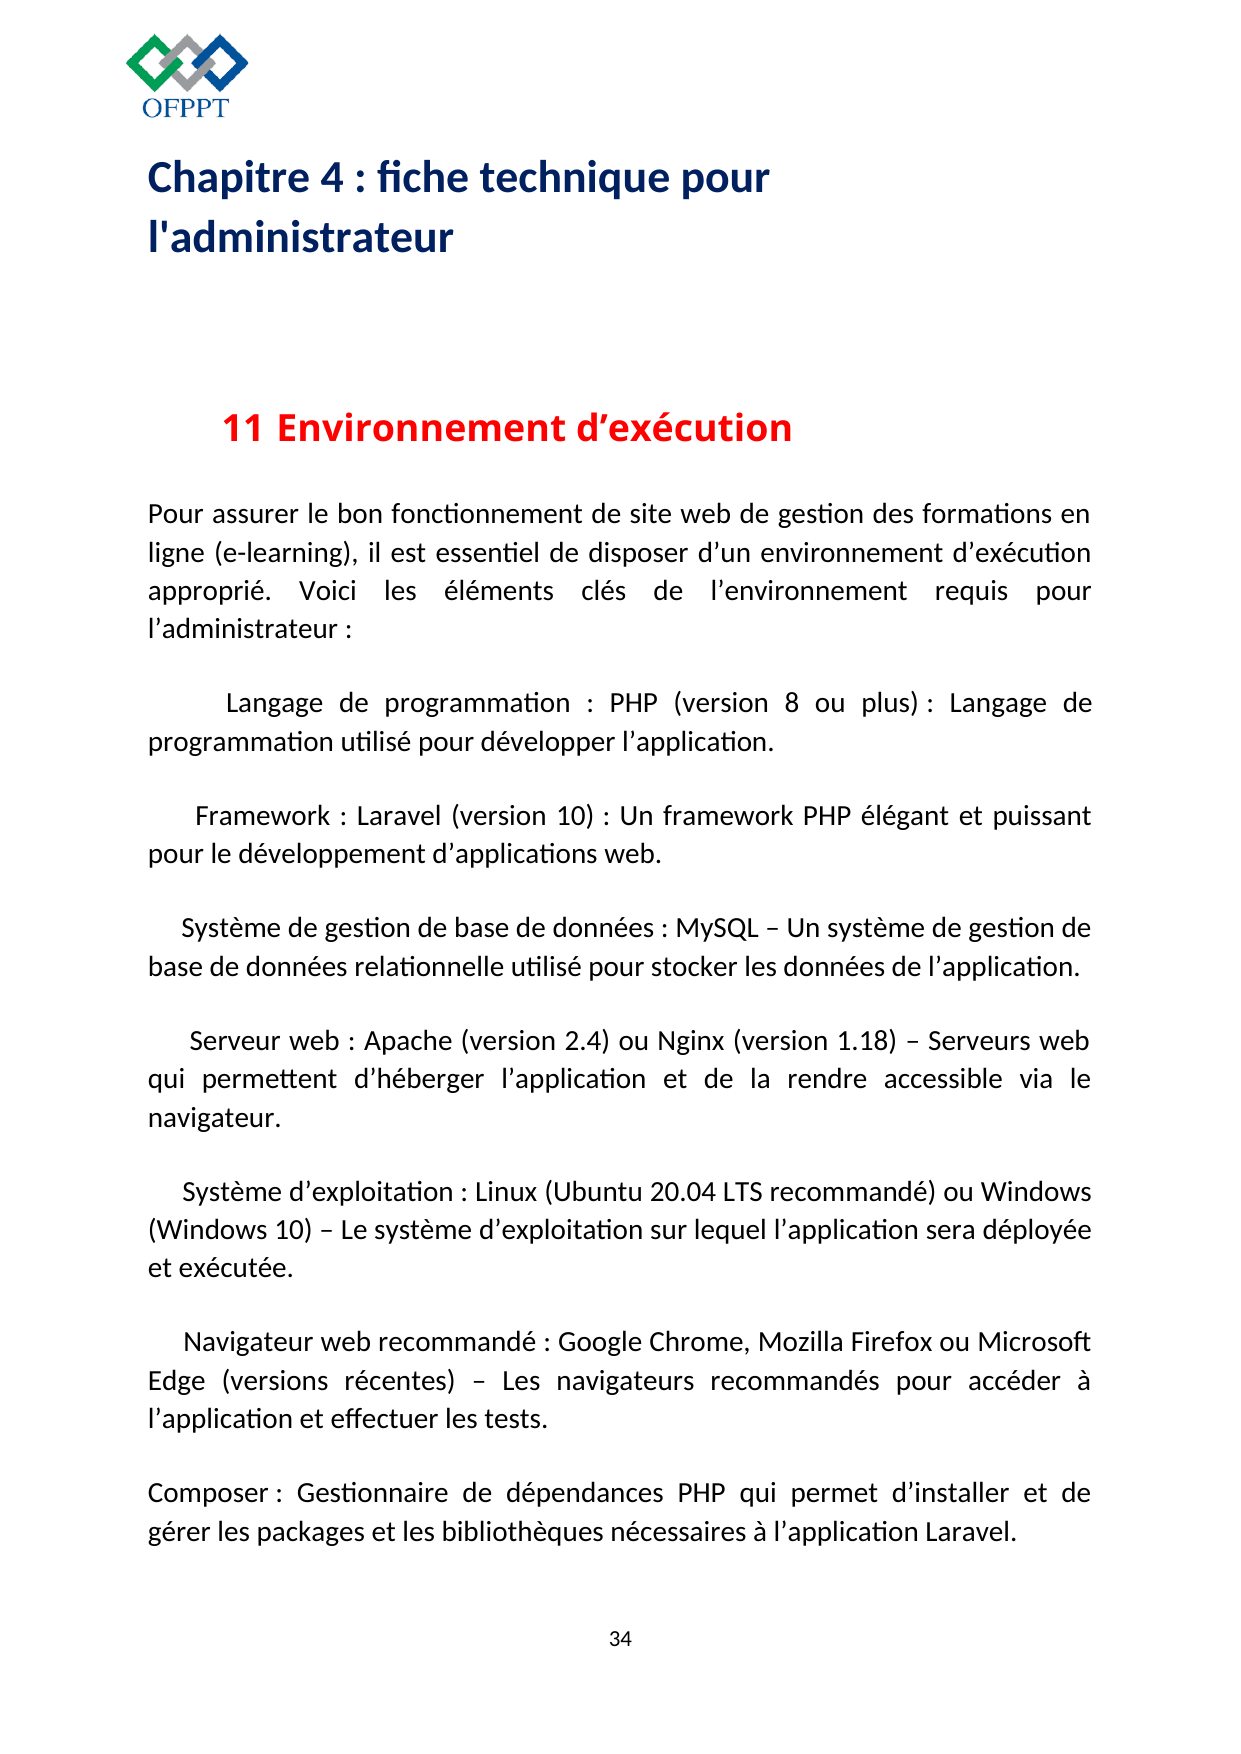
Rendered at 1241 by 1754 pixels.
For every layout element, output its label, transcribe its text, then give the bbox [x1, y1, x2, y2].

text Serveur web : Apache (version 2.4) ou Nginx (version 1.18) – Serveurs web qui permettent d’héberger l’application et de la rendre accessible via le navigateur. [148, 1022, 1093, 1134]
text Pour assurer le bon fonctionnement de site web de gestion des formations en ligne (e-learning), il est essentiel de disposer d’un environnement d’exécution approprié. Voici les éléments clés de l’environnement requis pour l’administrateur : [148, 495, 1093, 646]
text Composer : Gestionnaire de dépendances PHP qui permet d’installer et de gérer les packages et les bibliothèques nécessaires à l’application Laravel. [148, 1474, 1093, 1548]
subtitle Environnement d’exécution [221, 401, 1093, 452]
picture [126, 13, 249, 129]
text Système d’exploitation : Linux (Ubuntu 20.04 LTS recommandé) ou Windows (Windows 10) – Le système d’exploitation sur lequel l’application sera déployée et exécutée. [148, 1173, 1093, 1285]
text Chapitre 4 : fiche technique pour l'administrateur [148, 148, 1003, 264]
text Framework : Laravel (version 10) : Un framework PHP élégant et puissant pour le développement d’applications web. [148, 797, 1093, 871]
text Système de gestion de base de données : MySQL – Un système de gestion de base de données relationnelle utilisé pour stocker les données de l’application. [148, 909, 1093, 983]
text Navigateur web recommandé : Google Chrome, Mozilla Firefox ou Microsoft Edge (versions récentes) – Les navigateurs recommandés pour accéder à l’application et effectuer les tests. [148, 1323, 1093, 1436]
text Langage de programmation : PHP (version 8 ou plus) : Langage de programmation utilisé pour développer l’application. [148, 684, 1093, 759]
